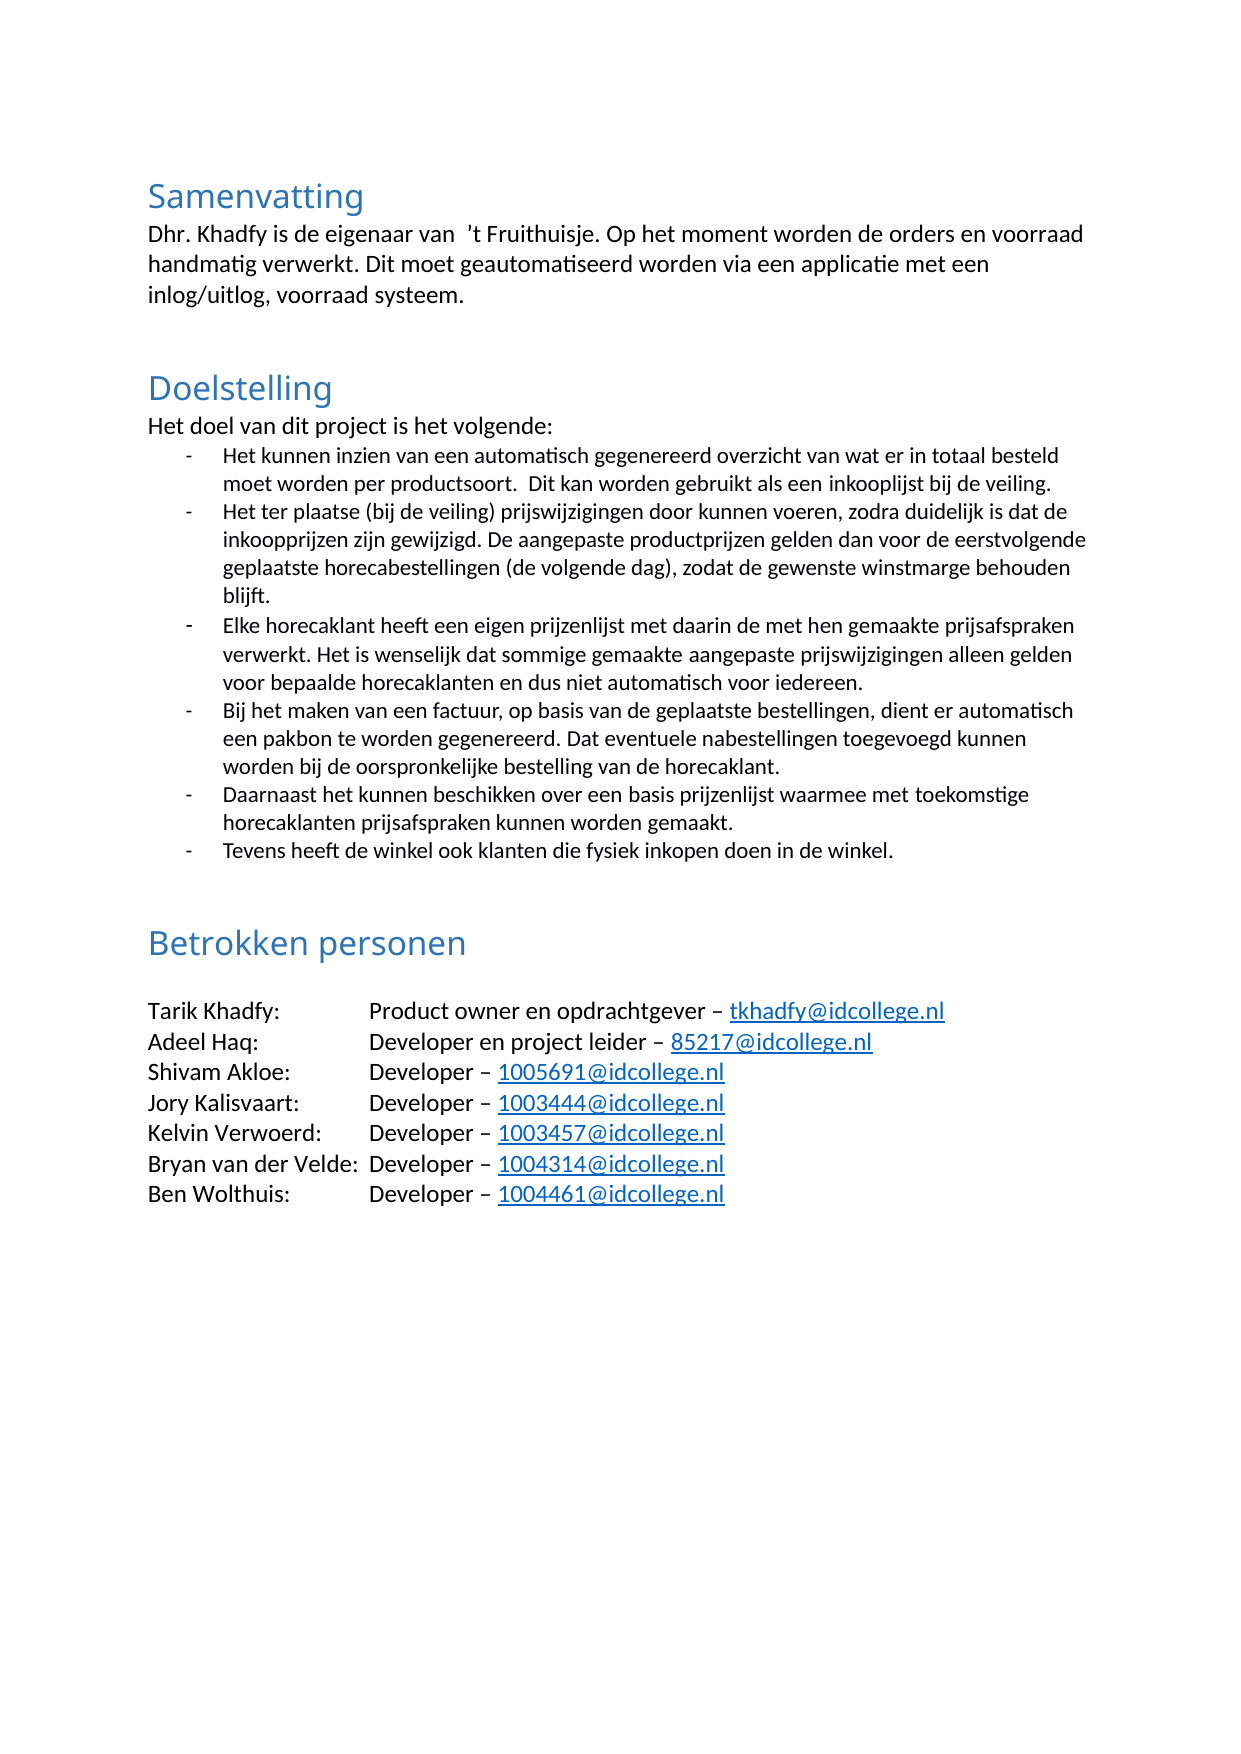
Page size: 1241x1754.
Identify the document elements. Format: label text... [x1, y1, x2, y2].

list Het ter plaatse (bij de veiling) prijswijzigingen door kunnen voeren, zodra duidelijk is dat de inkoopprijzen zijn gewijzigd. De aangepaste productprijzen gelden dan voor de eerstvolgende geplaatste horecabestellingen (de volgende dag), zodat de gewenste winstmarge behouden blijft. [185, 497, 1093, 609]
text Ben Wolthuis: Developer – 1004461@idcollege.nl [148, 1178, 1093, 1209]
list Het kunnen inzien van een automatisch gegenereerd overzicht van wat er in totaal besteld moet worden per productsoort. Dit kan worden gebruikt als een inkooplijst bij de veiling. [185, 441, 1093, 497]
list Elke horecaklant heeft een eigen prijzenlijst met daarin de met hen gemaakte prijsafspraken verwerkt. Het is wenselijk dat sommige gemaakte aangepaste prijswijzigingen alleen gelden voor bepaalde horecaklanten en dus niet automatisch voor iedereen. [185, 609, 1093, 696]
subtitle Doelstelling [148, 365, 1093, 411]
list Daarnaast het kunnen beschikken over een basis prijzenlijst waarmee met toekomstige horecaklanten prijsafspraken kunnen worden gemaakt. [185, 780, 1093, 836]
text Shivam Akloe: Developer – 1005691@idcollege.nl [148, 1056, 1093, 1087]
text Bryan van der Velde: Developer – 1004314@idcollege.nl [148, 1148, 1093, 1178]
text Adeel Haq: Developer en project leider – 85217@idcollege.nl [148, 1026, 1093, 1056]
text Tarik Khadfy: Product owner en opdrachtgever – tkhadfy@idcollege.nl [148, 995, 1093, 1026]
list Bij het maken van een factuur, op basis van de geplaatste bestellingen, dient er automatisch een pakbon te worden gegenereerd. Dat eventuele nabestellingen toegevoegd kunnen worden bij de oorspronkelijke bestelling van de horecaklant. [185, 696, 1093, 780]
subtitle Betrokken personen [148, 919, 1093, 965]
text Dhr. Khadfy is de eigenaar van ’t Fruithuisje. Op het moment worden de orders en voorraad handmatig verwerkt. Dit moet geautomatiseerd worden via een applicatie met een inlog/uitlog, voorraad systeem. [148, 218, 1093, 309]
text Het doel van dit project is het volgende: [148, 411, 1093, 441]
subtitle Samenvatting [148, 173, 1093, 218]
text Kelvin Verwoerd: Developer – 1003457@idcollege.nl [148, 1117, 1093, 1148]
list Tevens heeft de winkel ook klanten die fysiek inkopen doen in de winkel. [185, 836, 1093, 864]
text Jory Kalisvaart: Developer – 1003444@idcollege.nl [148, 1087, 1093, 1117]
